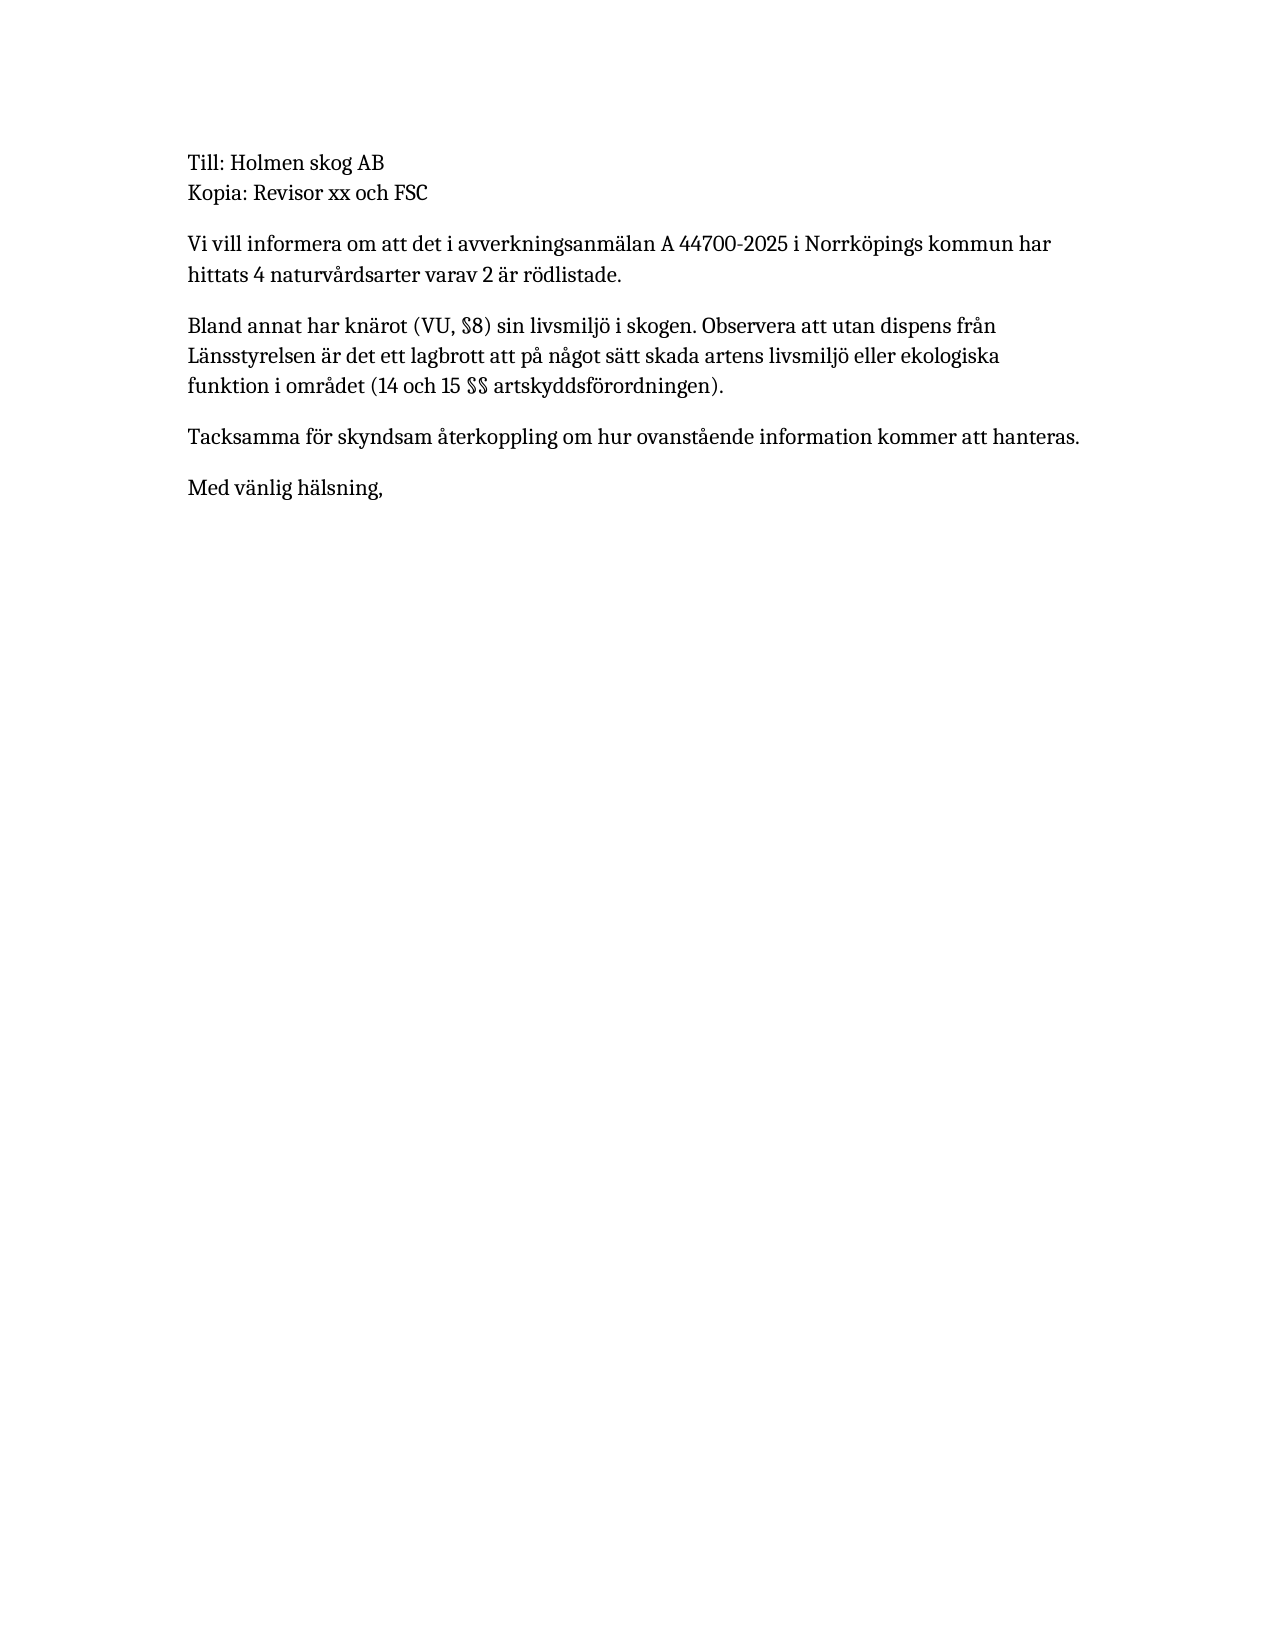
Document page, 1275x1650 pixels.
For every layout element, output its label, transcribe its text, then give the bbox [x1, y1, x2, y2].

text Tacksamma för skyndsam återkoppling om hur ovanstående information kommer att hanteras. [187, 424, 1087, 450]
text Till: Holmen skog AB Kopia: Revisor xx och FSC [187, 150, 1087, 207]
text Vi vill informera om att det i avverkningsanmälan A 44700-2025 i Norrköpings kommun har hittats 4 naturvårdsarter varav 2 är rödlistade. [187, 231, 1087, 288]
text Med vänlig hälsning, [187, 475, 1087, 532]
text Bland annat har knärot (VU, §8) sin livsmiljö i skogen. Observera att utan dispens från Länsstyrelsen är det ett lagbrott att på något sätt skada artens livsmiljö eller ekologiska funktion i området (14 och 15 §§ artskyddsförordningen). [187, 312, 1087, 399]
